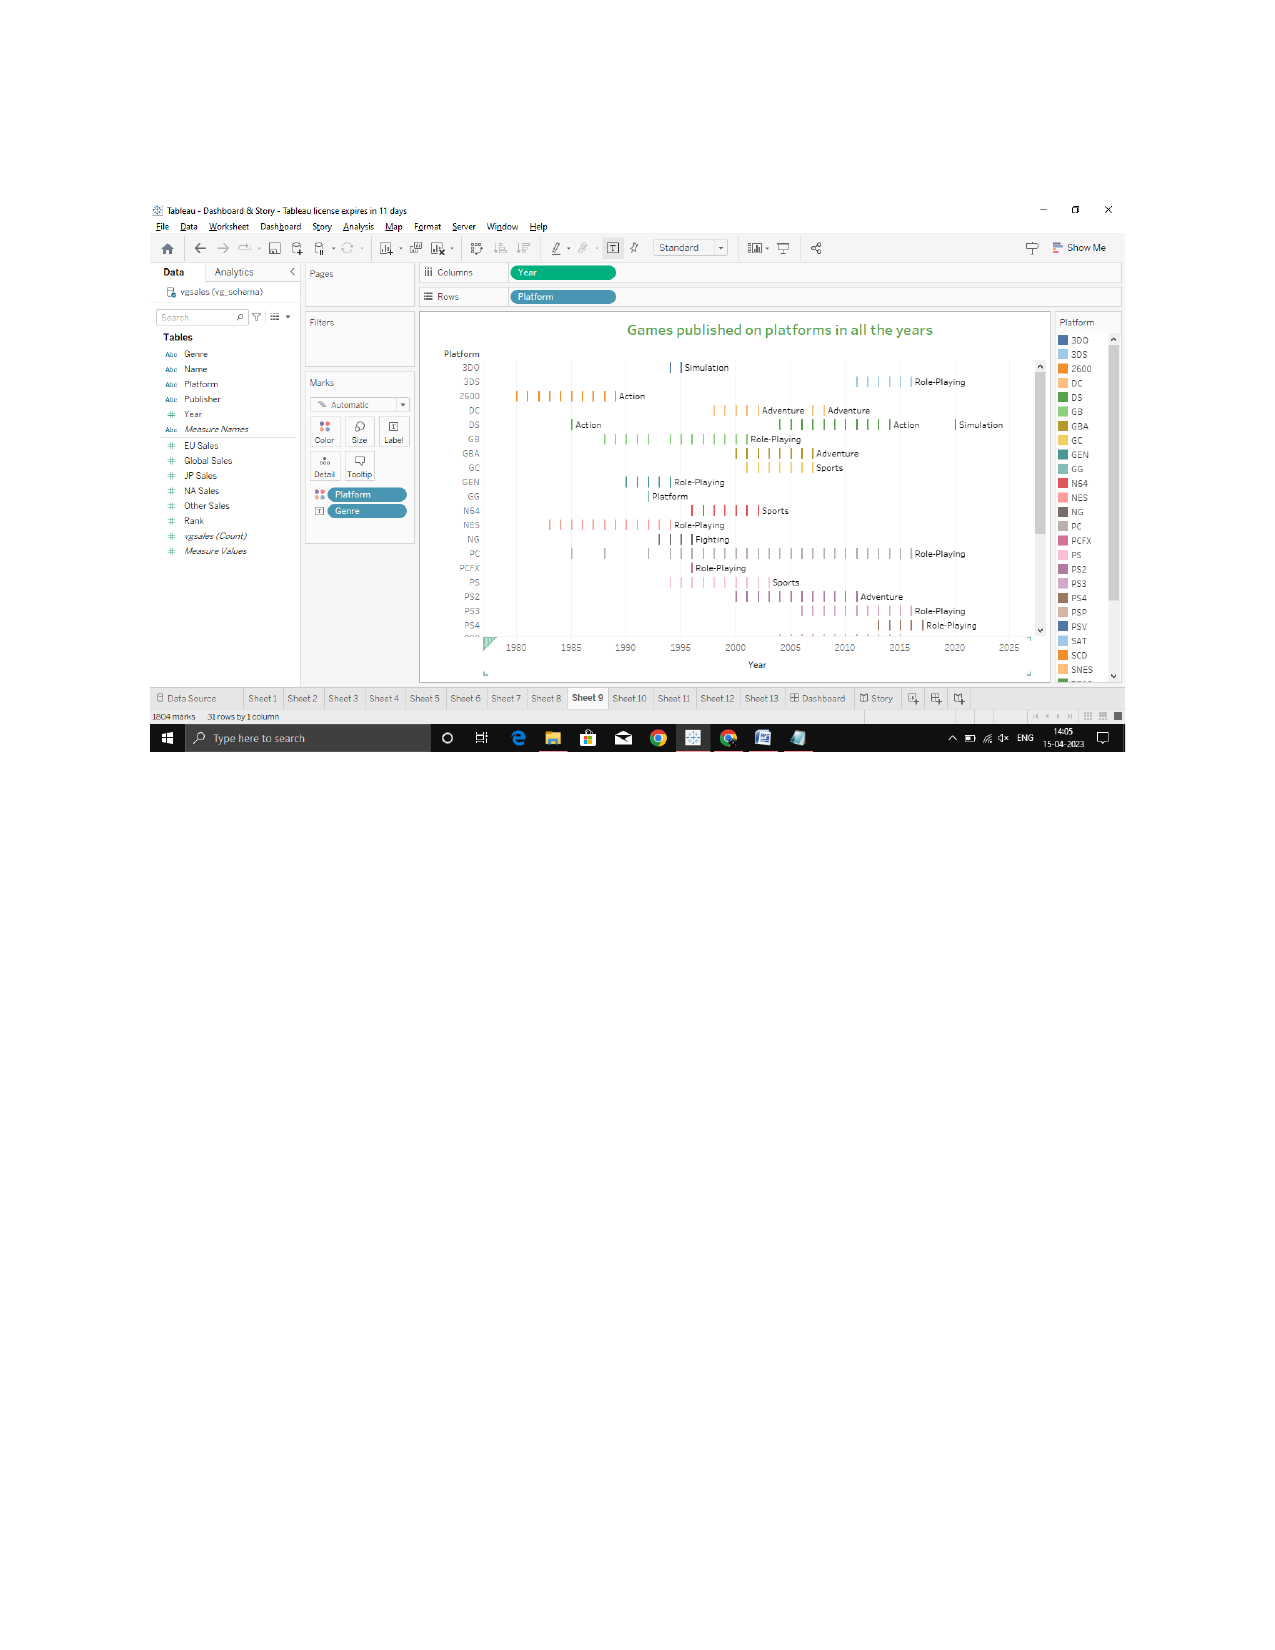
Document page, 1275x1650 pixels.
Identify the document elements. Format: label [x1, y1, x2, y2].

picture [150, 203, 1125, 752]
